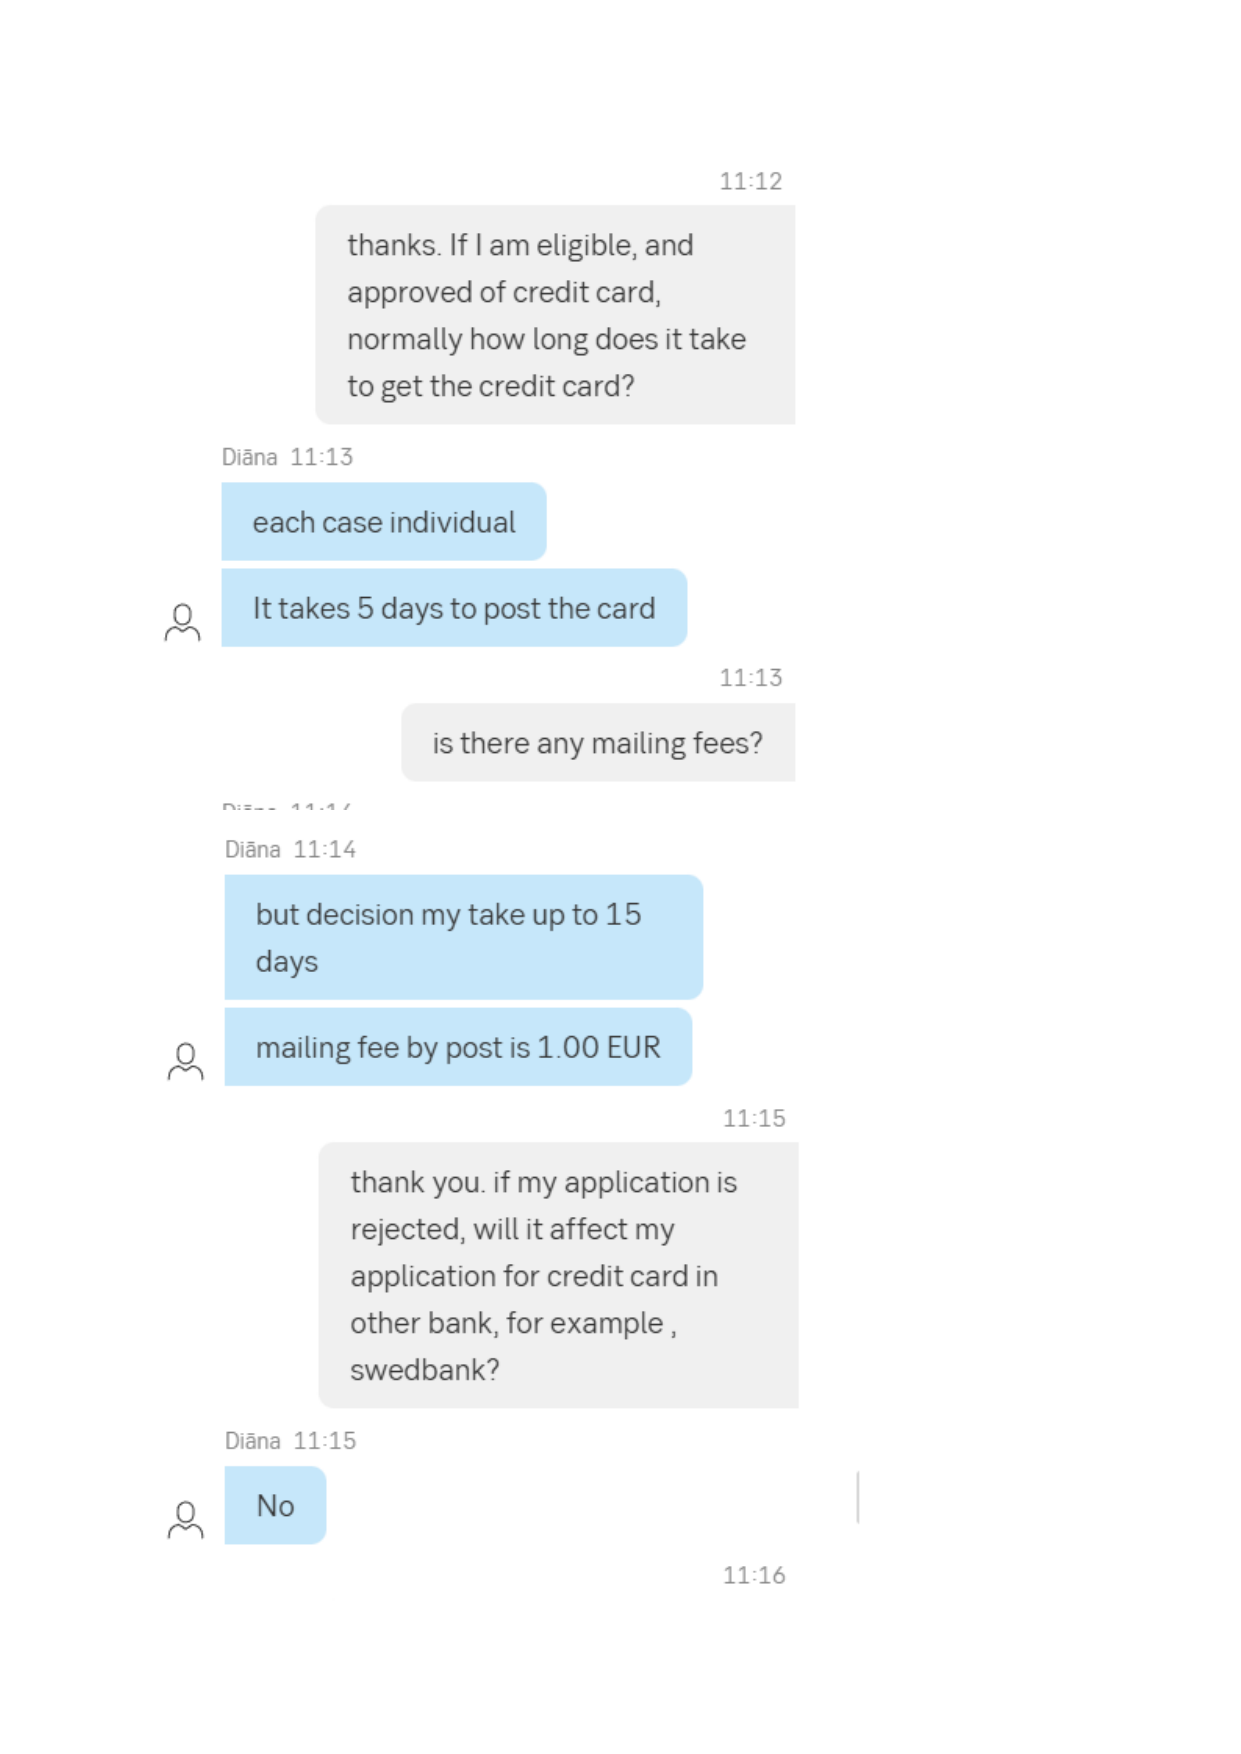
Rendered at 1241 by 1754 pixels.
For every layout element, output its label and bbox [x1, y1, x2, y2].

picture [150, 150, 855, 810]
picture [150, 828, 860, 1601]
